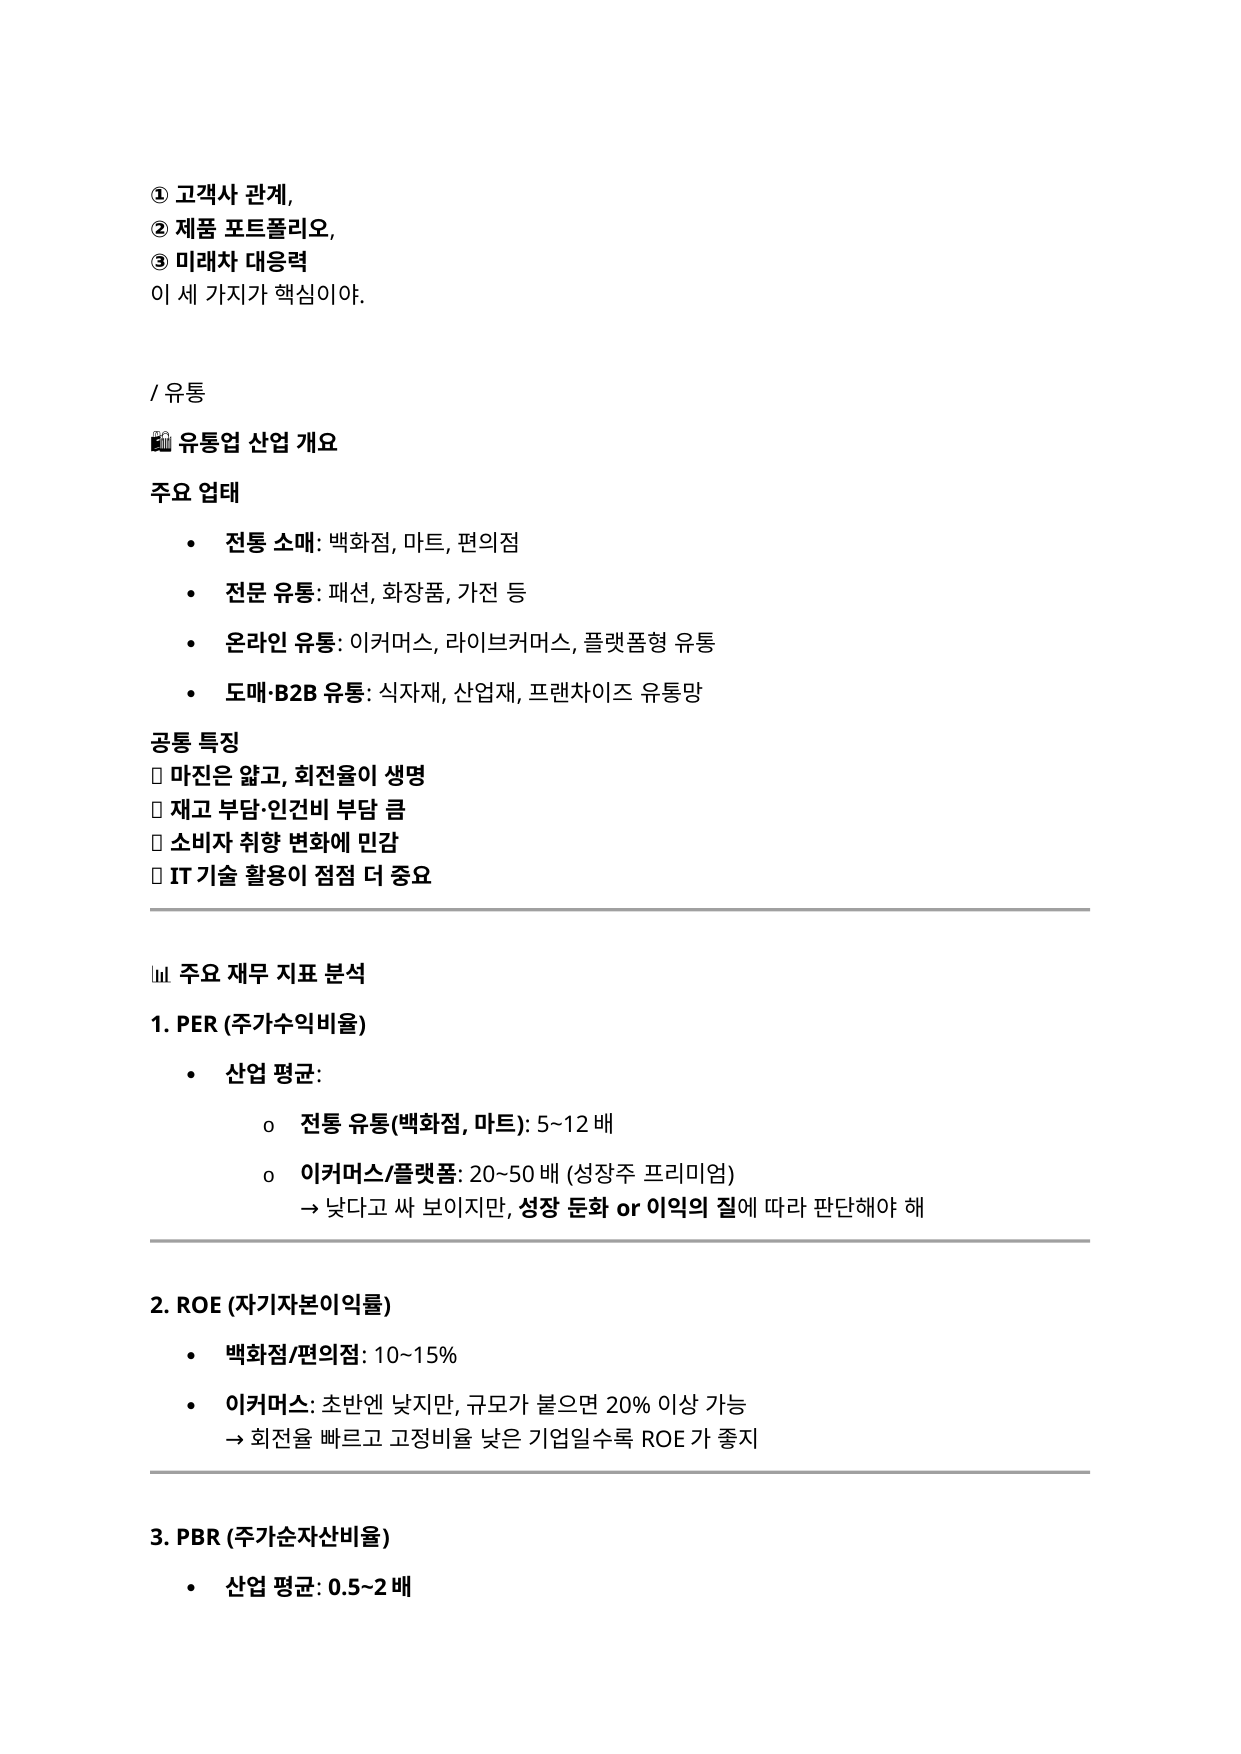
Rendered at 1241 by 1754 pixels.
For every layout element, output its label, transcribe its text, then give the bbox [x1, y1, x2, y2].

list 산업 평균: 0.5~2배 [187, 1569, 1090, 1602]
text 주요 업태 [150, 475, 1090, 508]
list 전통 유통(백화점, 마트): 5~12배 [262, 1106, 1090, 1139]
text 2. ROE (자기자본이익률) [150, 1287, 1090, 1321]
list 이커머스/플랫폼: 20~50배 (성장주 프리미엄) → 낮다고 싸 보이지만, 성장 둔화 or 이익의 질에 따라 판단해야 해 [262, 1156, 1090, 1223]
list 산업 평균: [187, 1056, 1090, 1089]
text 3. PBR (주가순자산비율) [150, 1519, 1090, 1552]
text 📊 주요 재무 지표 분석 [150, 956, 1090, 989]
list 도매·B2B 유통: 식자재, 산업재, 프랜차이즈 유통망 [187, 675, 1090, 708]
list 이커머스: 초반엔 낮지만, 규모가 붙으면 20% 이상 가능 → 회전율 빠르고 고정비율 낮은 기업일수록 ROE가 좋지 [187, 1387, 1090, 1454]
text / 유통 [150, 375, 1090, 408]
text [150, 177, 1090, 311]
text 🛍 유통업 산업 개요 [150, 425, 1090, 458]
list 전통 소매: 백화점, 마트, 편의점 [187, 525, 1090, 558]
list 전문 유통: 패션, 화장품, 가전 등 [187, 575, 1090, 608]
text 1. PER (주가수익비율) [150, 1006, 1090, 1039]
list 백화점/편의점: 10~15% [187, 1337, 1090, 1371]
list 온라인 유통: 이커머스, 라이브커머스, 플랫폼형 유통 [187, 625, 1090, 658]
text 공통 특징 ✅ 마진은 얇고, 회전율이 생명 ✅ 재고 부담·인건비 부담 큼 ✅ 소비자 취향 변화에 민감 ✅ IT기술 활용이 점점 더 중요 [150, 725, 1090, 892]
